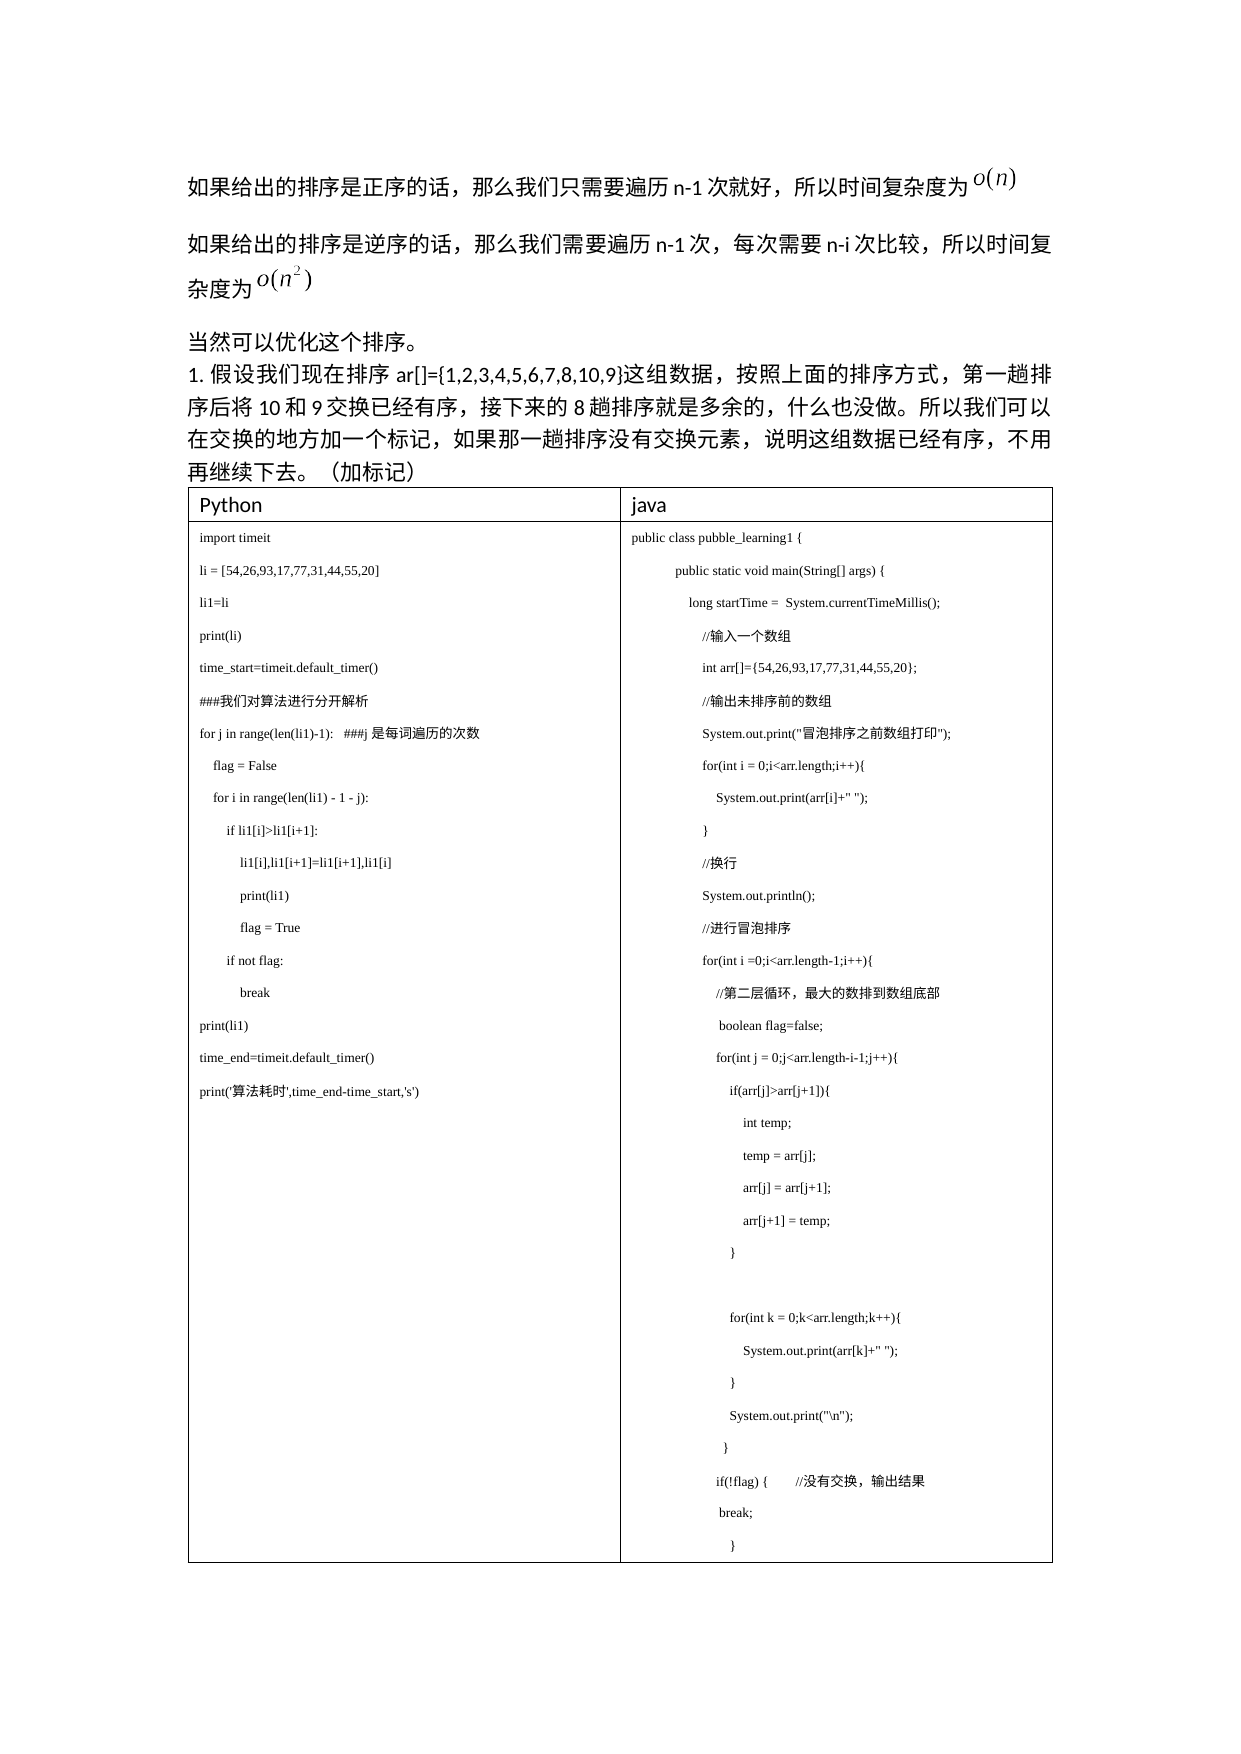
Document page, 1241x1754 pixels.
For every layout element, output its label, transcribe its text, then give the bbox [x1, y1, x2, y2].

text 如果给出的排序是逆序的话，那么我们需要遍历n-1次，每次需要n-i次比较，所以时间复杂度为 [187, 227, 1053, 324]
text 如果给出的排序是正序的话，那么我们只需要遍历n-1次就好，所以时间复杂度为 [187, 162, 1053, 227]
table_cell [189, 522, 620, 1562]
text 1. 假设我们现在排序ar[]={1,2,3,4,5,6,7,8,10,9}这组数据，按照上面的排序方式，第一趟排序后将10和9交换已经有序，接下来的8趟排序就是多余的，什么也没做。所以我们可以在交换的地方加一个标记，如果那一趟排序没有交换元素，说明这组数据已经有序，不用再继续下去。（加标记） [187, 357, 1053, 487]
text 当然可以优化这个排序。 [187, 324, 1053, 357]
table_header Python [189, 488, 620, 521]
table_header java [621, 488, 1052, 521]
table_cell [621, 522, 1052, 1562]
